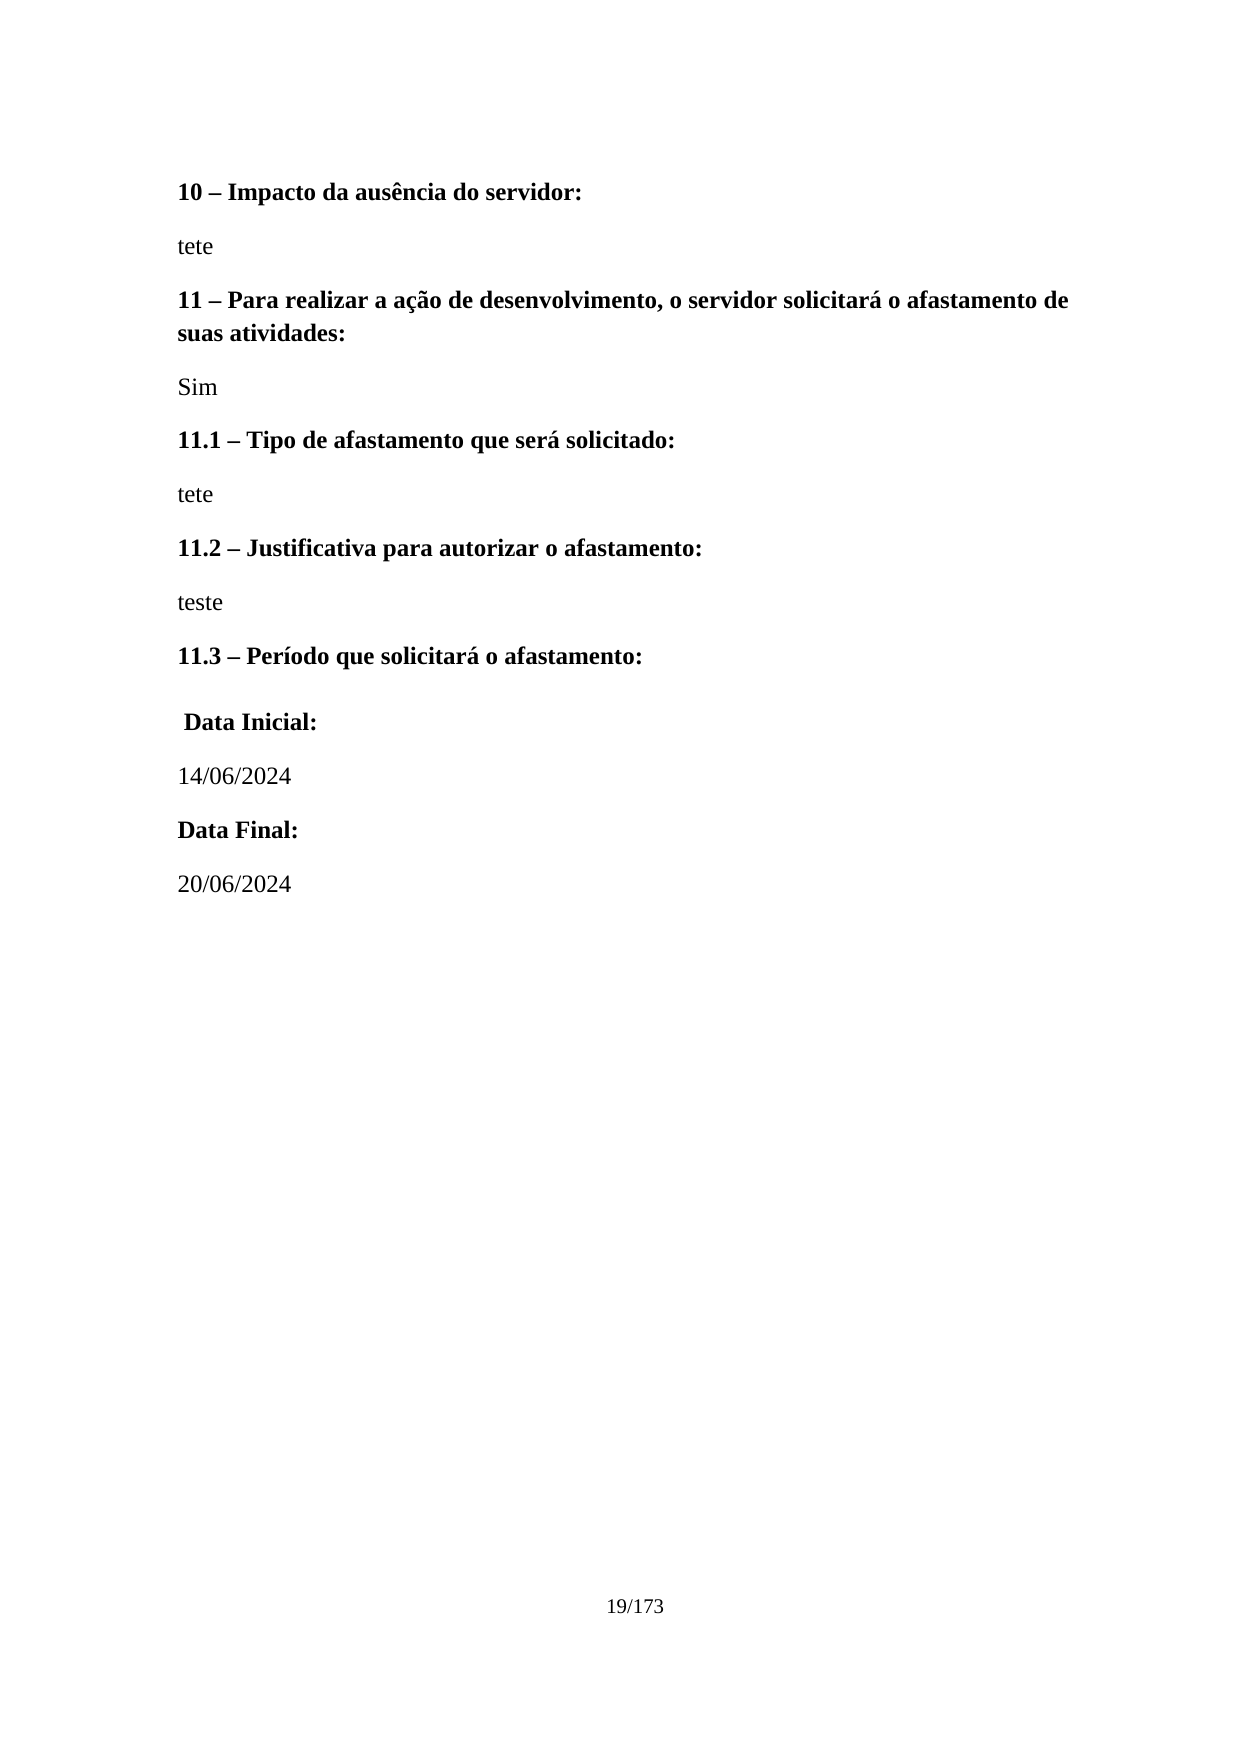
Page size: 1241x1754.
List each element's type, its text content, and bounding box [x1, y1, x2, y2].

text tete [177, 479, 1093, 508]
text 11.3 – Período que solicitará o afastamento: Data Inicial: [177, 641, 1093, 736]
text 11.2 – Justificativa para autorizar o afastamento: [177, 533, 1093, 562]
text 20/06/2024 [177, 869, 1093, 897]
text teste [177, 587, 1093, 616]
text 11 – Para realizar a ação de desenvolvimento, o servidor solicitará o afastamento de suas atividades: [177, 285, 1093, 347]
text Data Final: [177, 815, 1093, 843]
text Sim [177, 372, 1093, 401]
text tete [177, 231, 1093, 260]
text 11.1 – Tipo de afastamento que será solicitado: [177, 426, 1093, 454]
text 10 – Impacto da ausência do servidor: [177, 177, 1093, 206]
text 14/06/2024 [177, 761, 1093, 790]
